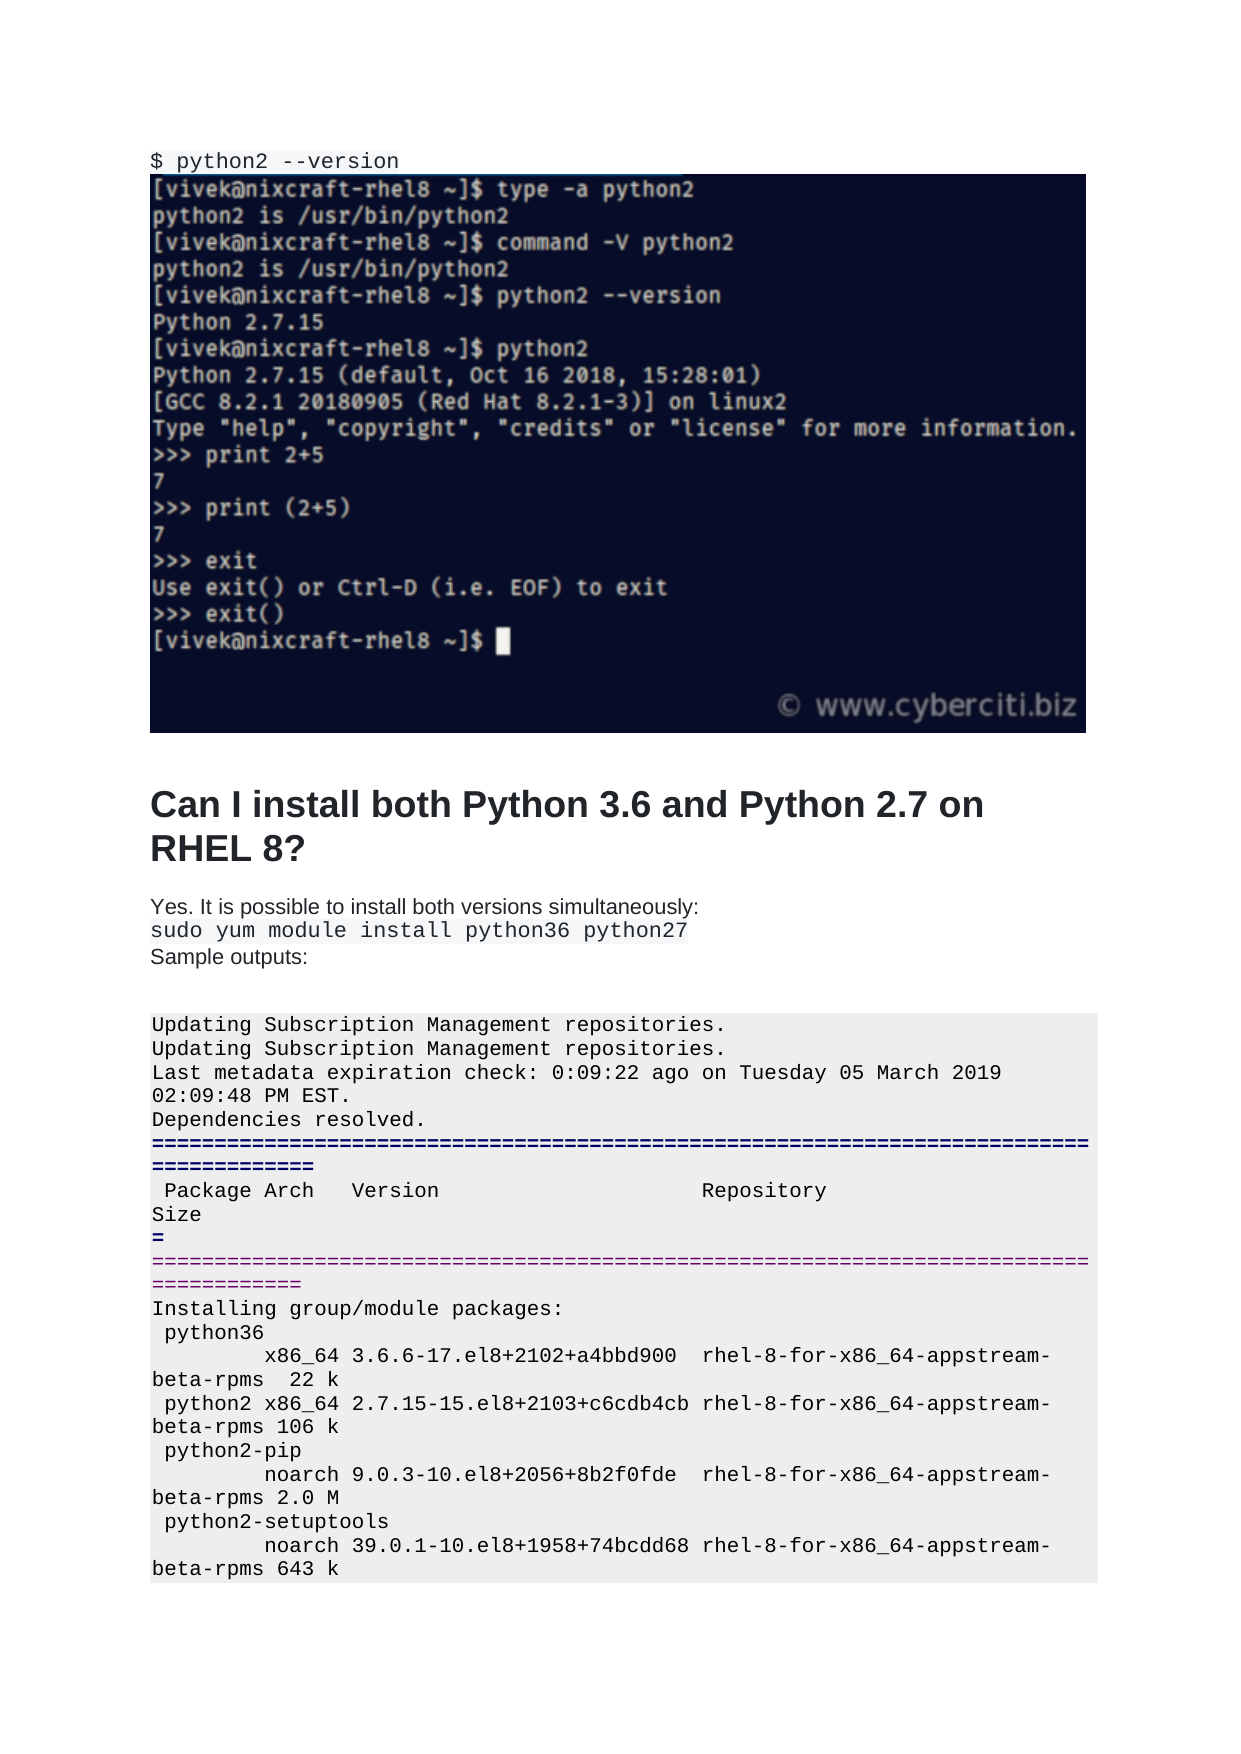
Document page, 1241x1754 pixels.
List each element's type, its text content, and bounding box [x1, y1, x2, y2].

text Can I install both Python 3.6 and Python 2.7 on RHEL 8? [150, 783, 1090, 869]
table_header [150, 1013, 1098, 1583]
text Let us see how to install Python 2.7 on RHEL 8: sudo yum install python27 OR sudo yum module install python27 Let us find out information about installed version of Python 2.7 in RHEL 8: $ type -a python2 $ command -V python2 $ python2 --version [399, 150, 1090, 733]
text Yes. It is possible to install both versions simultaneously: sudo yum module install python36 python27 Sample outputs: [150, 894, 1090, 969]
picture [150, 174, 1086, 733]
